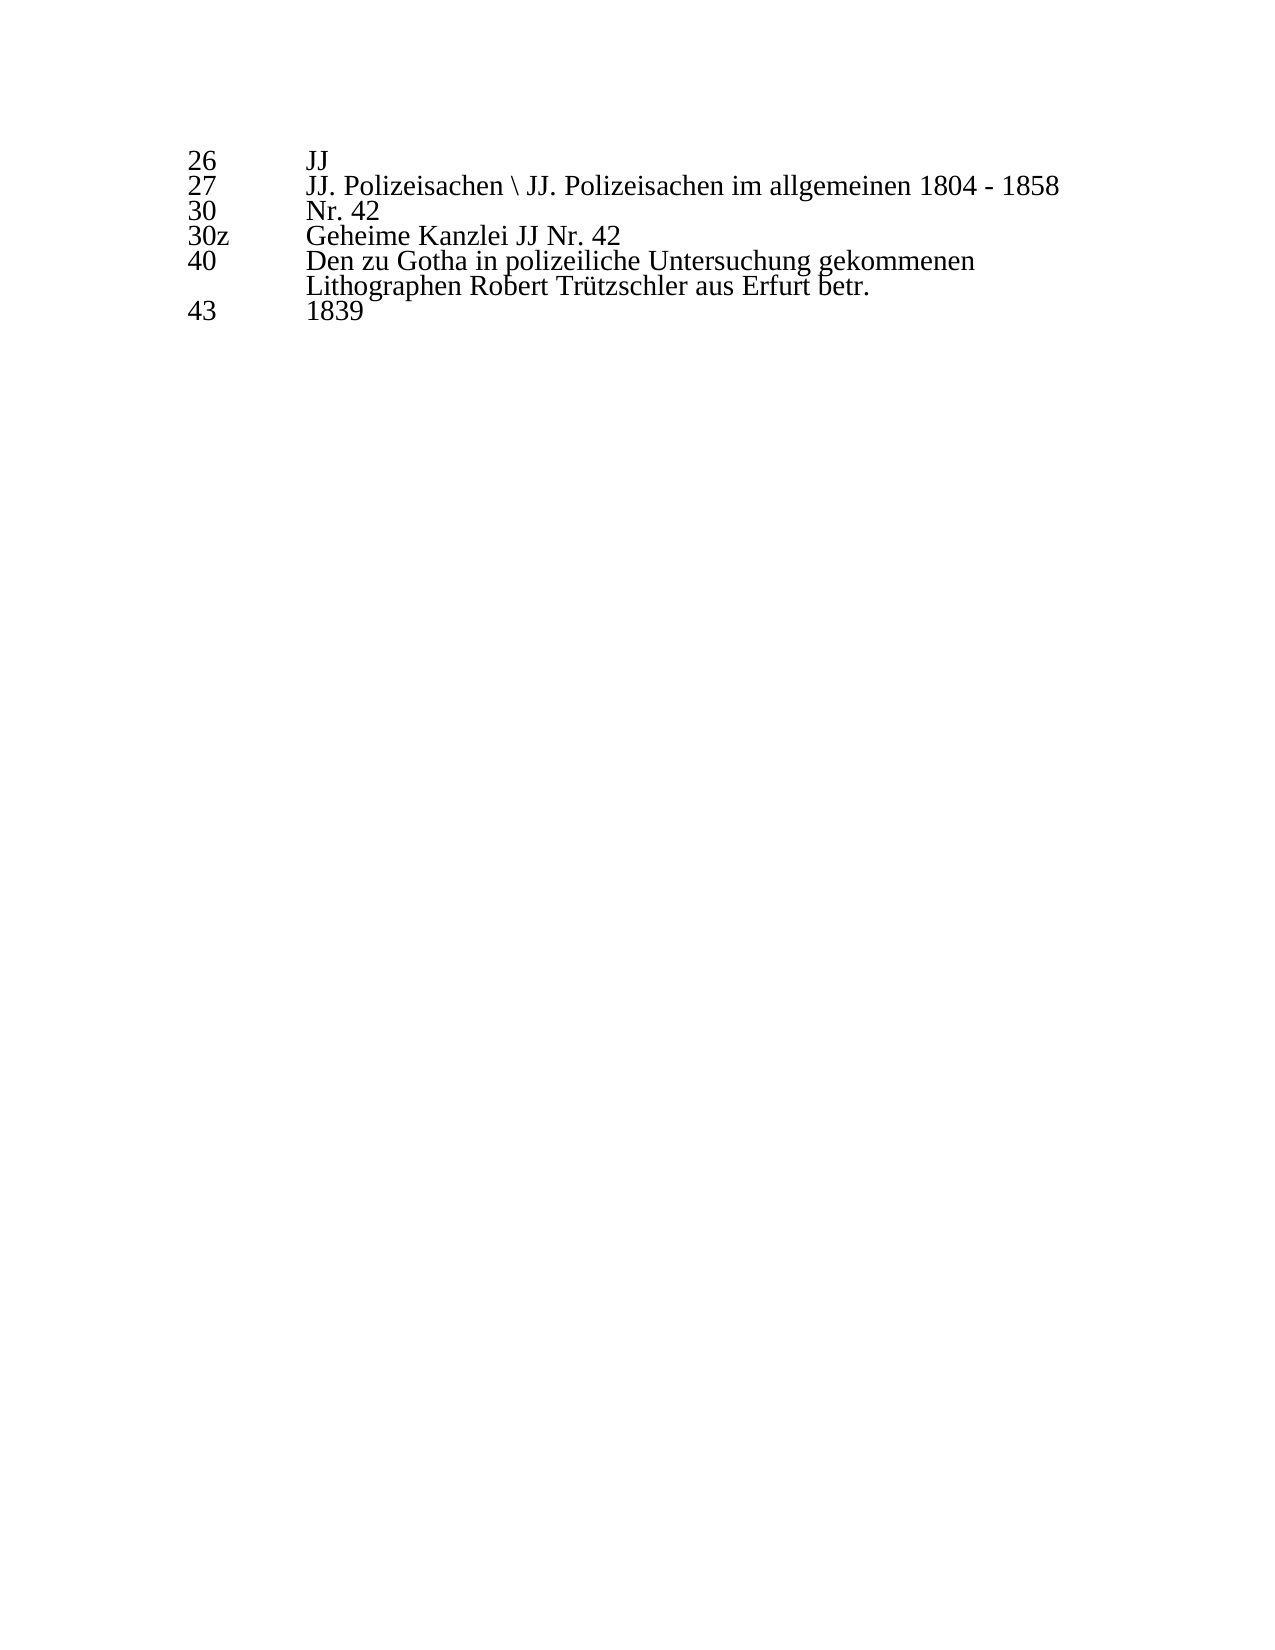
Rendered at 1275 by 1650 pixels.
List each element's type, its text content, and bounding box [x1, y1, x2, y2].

text 30 Nr. 42 [187, 200, 1087, 225]
text 40 Den zu o[Gotha]o in polizeiliche Untersuchung gekommenen p[5{Lithographen} 2{Robert} 1{Trützschler} aus 6{o[Erfurt]o}]p betr. [187, 250, 1087, 300]
text 30z Geheime Kanzlei JJ Nr. 42 [187, 225, 1087, 250]
text 26 JJ [187, 150, 1087, 175]
text 43 1839 [187, 300, 1087, 325]
text 27 JJ. Polizeisachen \ JJ. Polizeisachen im allgemeinen 1804 - 1858 [187, 175, 1087, 200]
